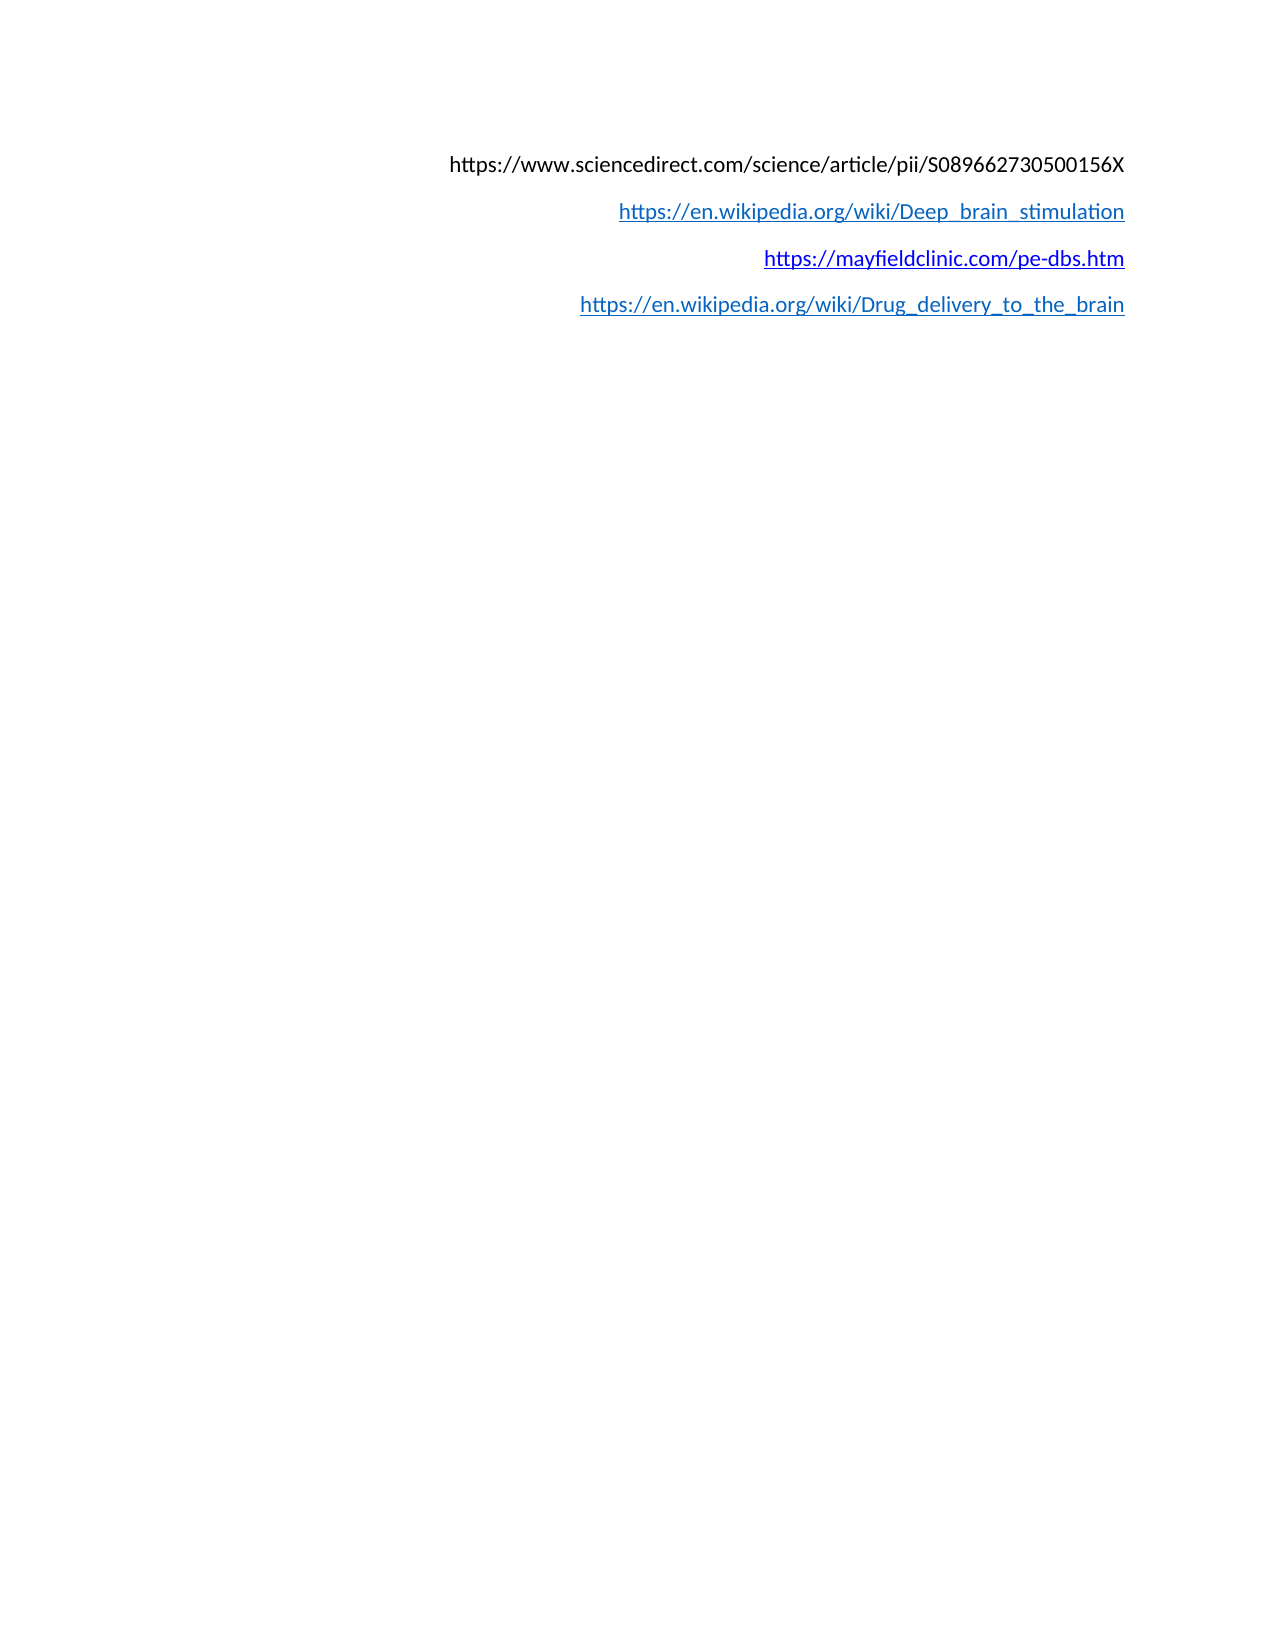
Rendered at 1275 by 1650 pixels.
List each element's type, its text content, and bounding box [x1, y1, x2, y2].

text https://mayfieldclinic.com/pe-dbs.htm [150, 244, 1125, 272]
text https://en.wikipedia.org/wiki/Deep_brain_stimulation [150, 197, 1125, 225]
text https://en.wikipedia.org/wiki/Drug_delivery_to_the_brain [150, 291, 1125, 319]
text https://www.sciencedirect.com/science/article/pii/S089662730500156X [150, 150, 1125, 178]
